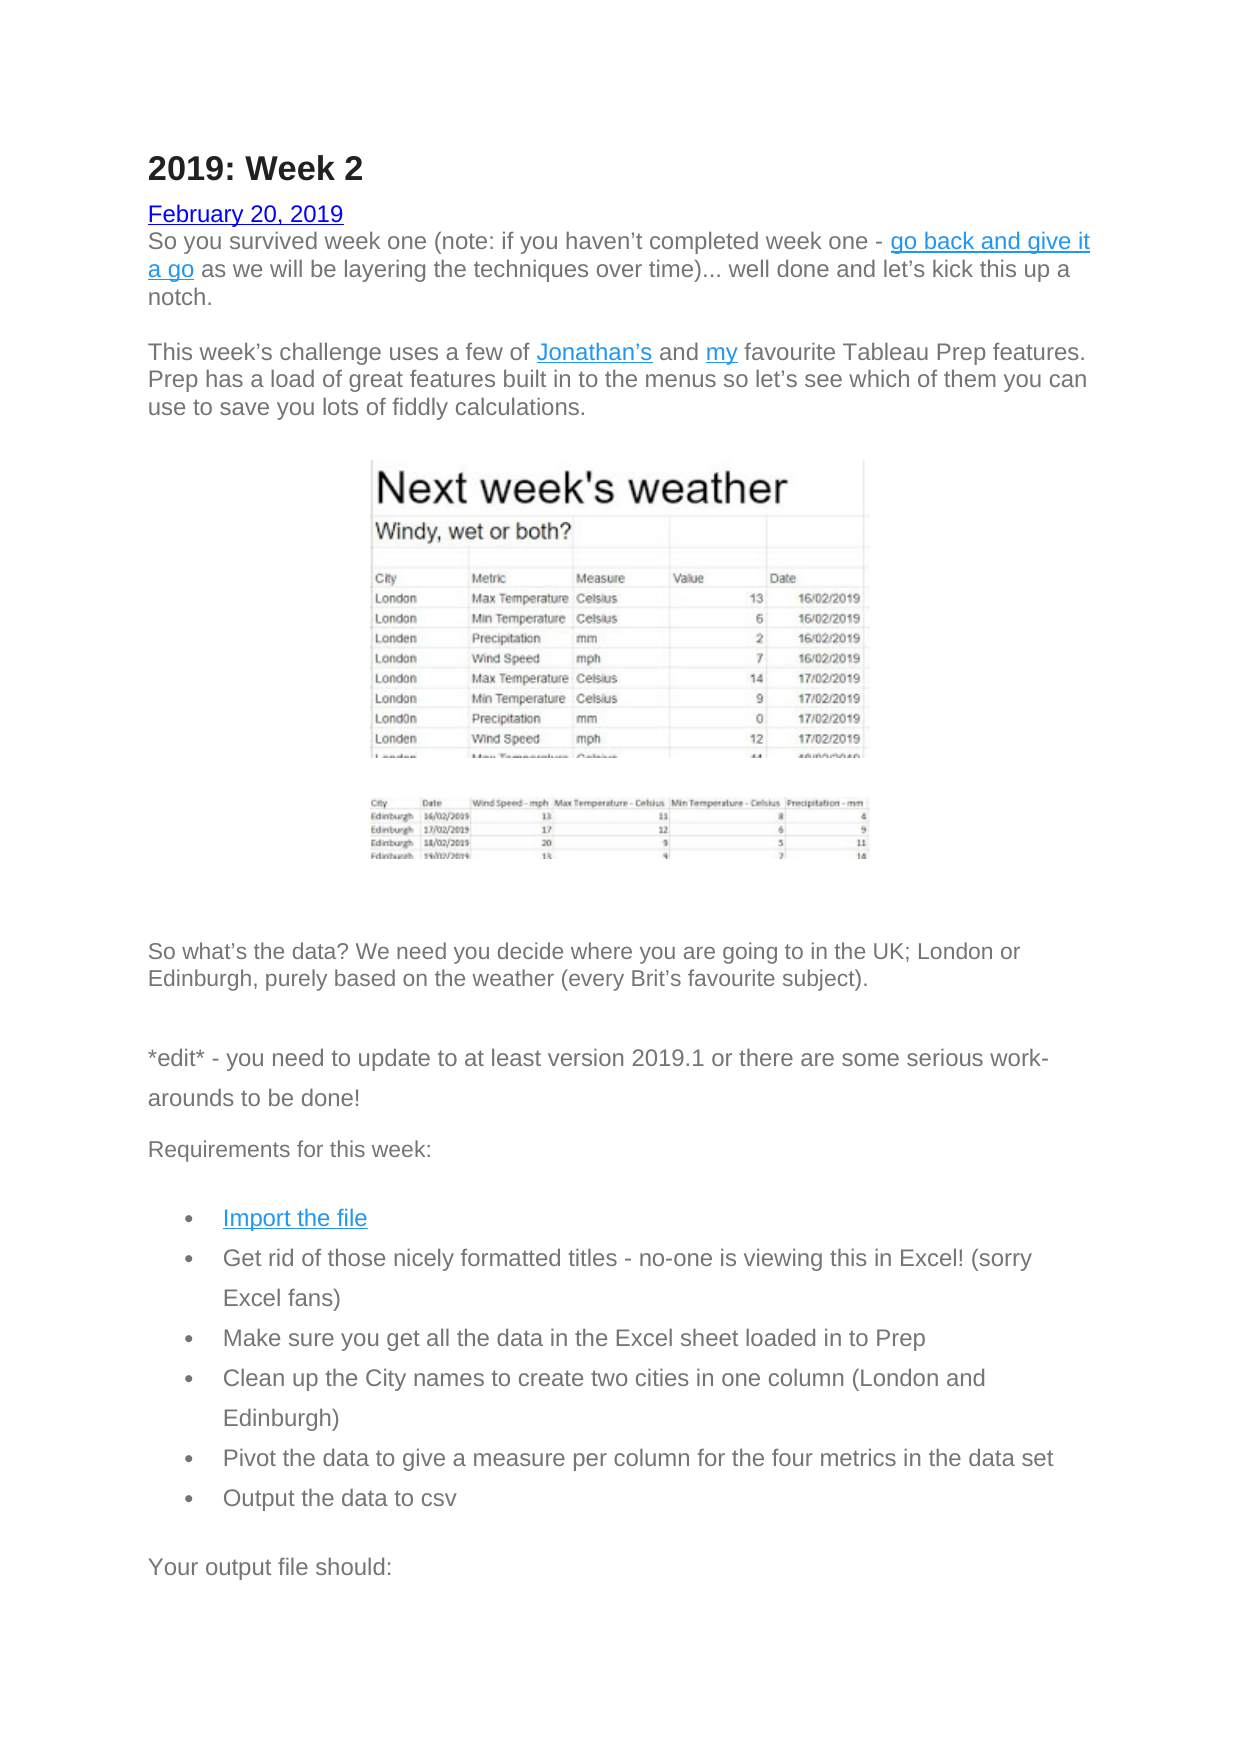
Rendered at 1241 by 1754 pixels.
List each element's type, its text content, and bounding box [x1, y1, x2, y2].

list Output the data to csv [185, 1472, 1093, 1512]
list Pivot the data to give a measure per column for the four metrics in the data set [185, 1432, 1093, 1472]
list Get rid of those nicely formatted titles - no-one is viewing this in Excel! (sorry Excel fans) [185, 1232, 1093, 1312]
text Your output file should: [148, 1541, 1093, 1581]
picture [370, 460, 870, 758]
text So what’s the data? We need you decide where you are going to in the UK; London or Edinburgh, purely based on the weather (every Brit’s favourite subject). [148, 938, 1093, 991]
picture [370, 797, 870, 859]
list Clean up the City names to create two cities in one column (London and Edinburgh) [185, 1352, 1093, 1432]
text Requirements for this week: [148, 1136, 1093, 1162]
text 2019: Week 2 [148, 148, 1093, 187]
text This week’s challenge uses a few of Jonathan’s and my favourite Tableau Prep features. Prep has a load of great features built in to the menus so let’s see which of them you can use to save you lots of fiddly calculations. [148, 338, 1093, 421]
list Import the file [185, 1192, 1093, 1232]
text February 20, 2019 [148, 200, 1093, 227]
text So you survived week one (note: if you haven’t completed week one - go back and give it a go as we will be layering the techniques over time)... well done and let’s kick this up a notch. [148, 227, 1093, 310]
list Make sure you get all the data in the Excel sheet loaded in to Prep [185, 1312, 1093, 1352]
text *edit* - you need to update to at least version 2019.1 or there are some serious work-arounds to be done! [148, 991, 1093, 1111]
